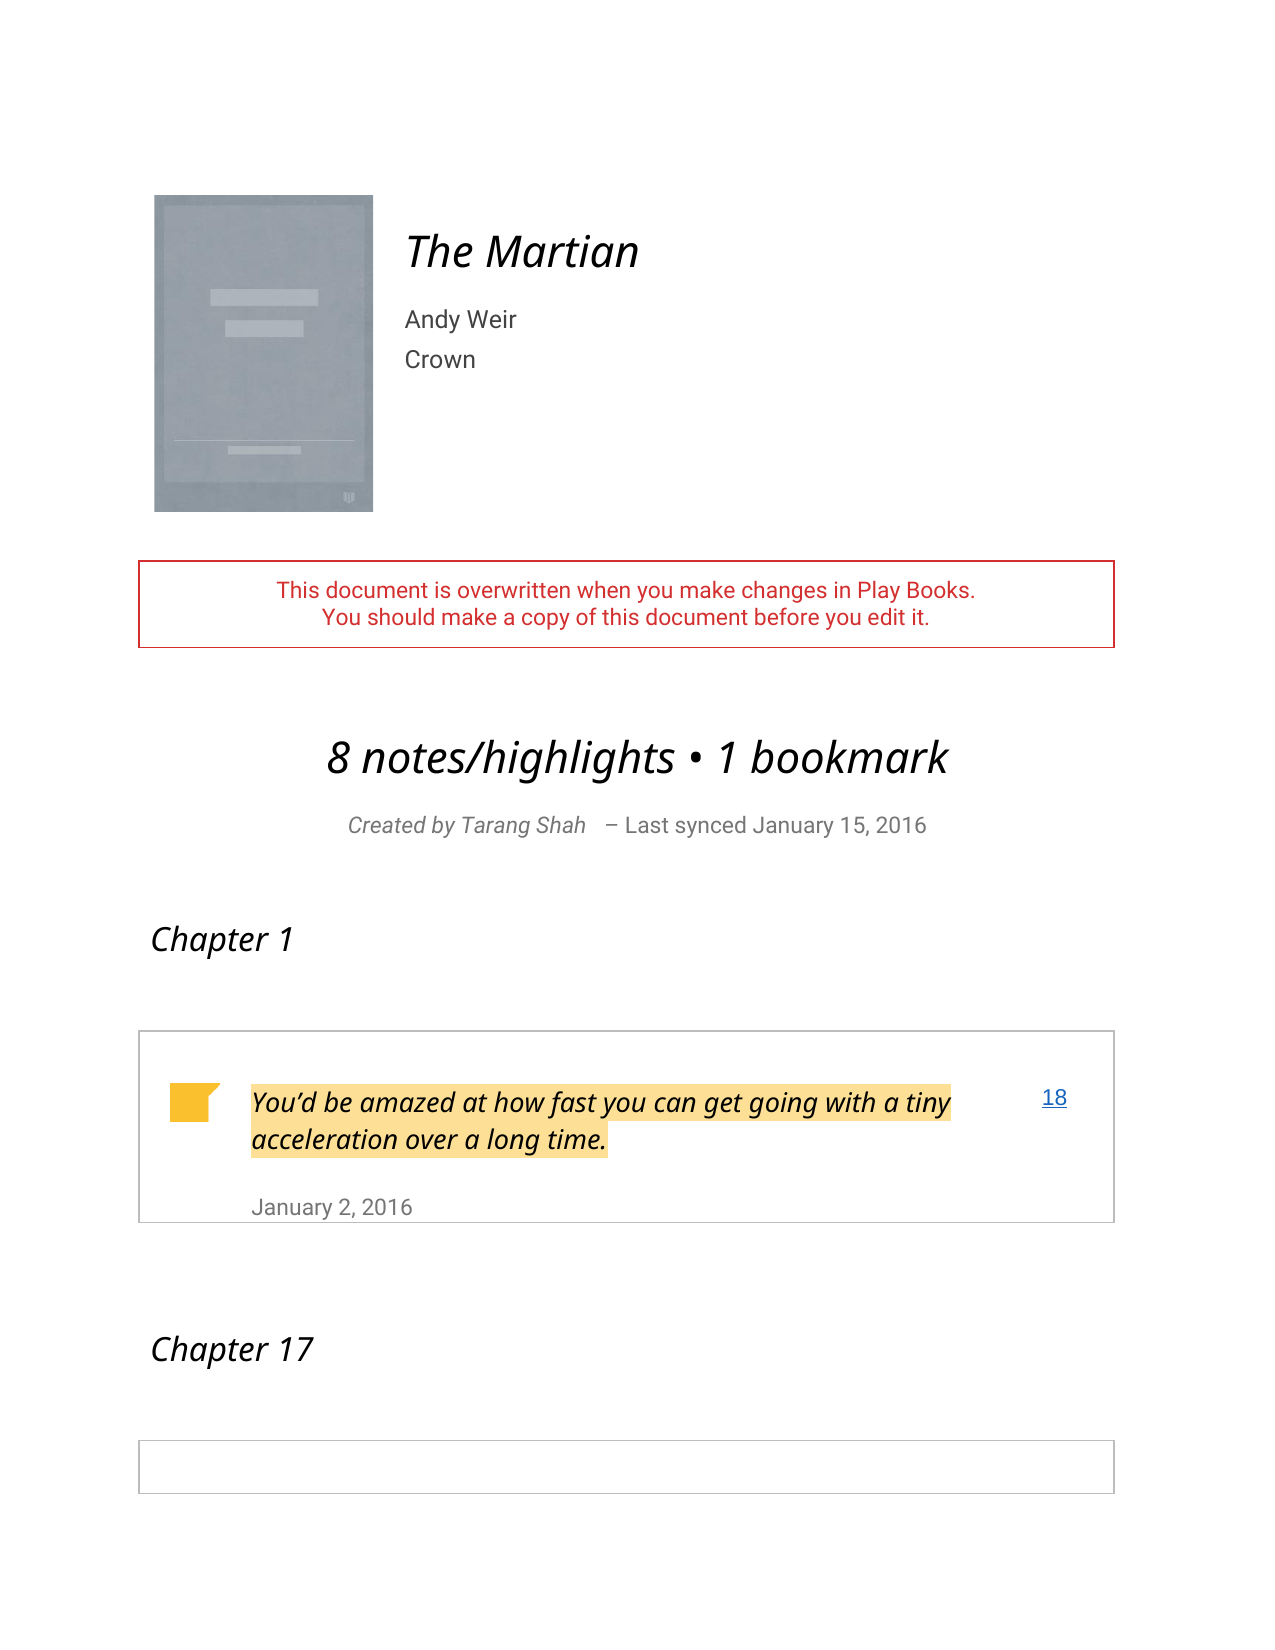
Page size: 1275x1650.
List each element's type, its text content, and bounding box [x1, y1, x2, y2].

table_header [140, 1032, 1113, 1221]
subtitle Chapter 1 [150, 916, 1125, 961]
table_header [140, 1441, 1113, 1492]
table_header This document is overwritten when you make changes in Play Books. You should make a copy of this document before you edit it. [140, 562, 1113, 647]
picture [154, 195, 374, 512]
table_header The Martian Andy Weir Crown [389, 180, 1114, 531]
table_header [139, 180, 389, 531]
subtitle 8 notes/highlights • 1 bookmark [150, 727, 1125, 787]
text Created by Tarang Shah – Last synced January 15, 2016 [150, 812, 1125, 839]
subtitle Chapter 17 [150, 1326, 1125, 1371]
picture [170, 1083, 220, 1122]
